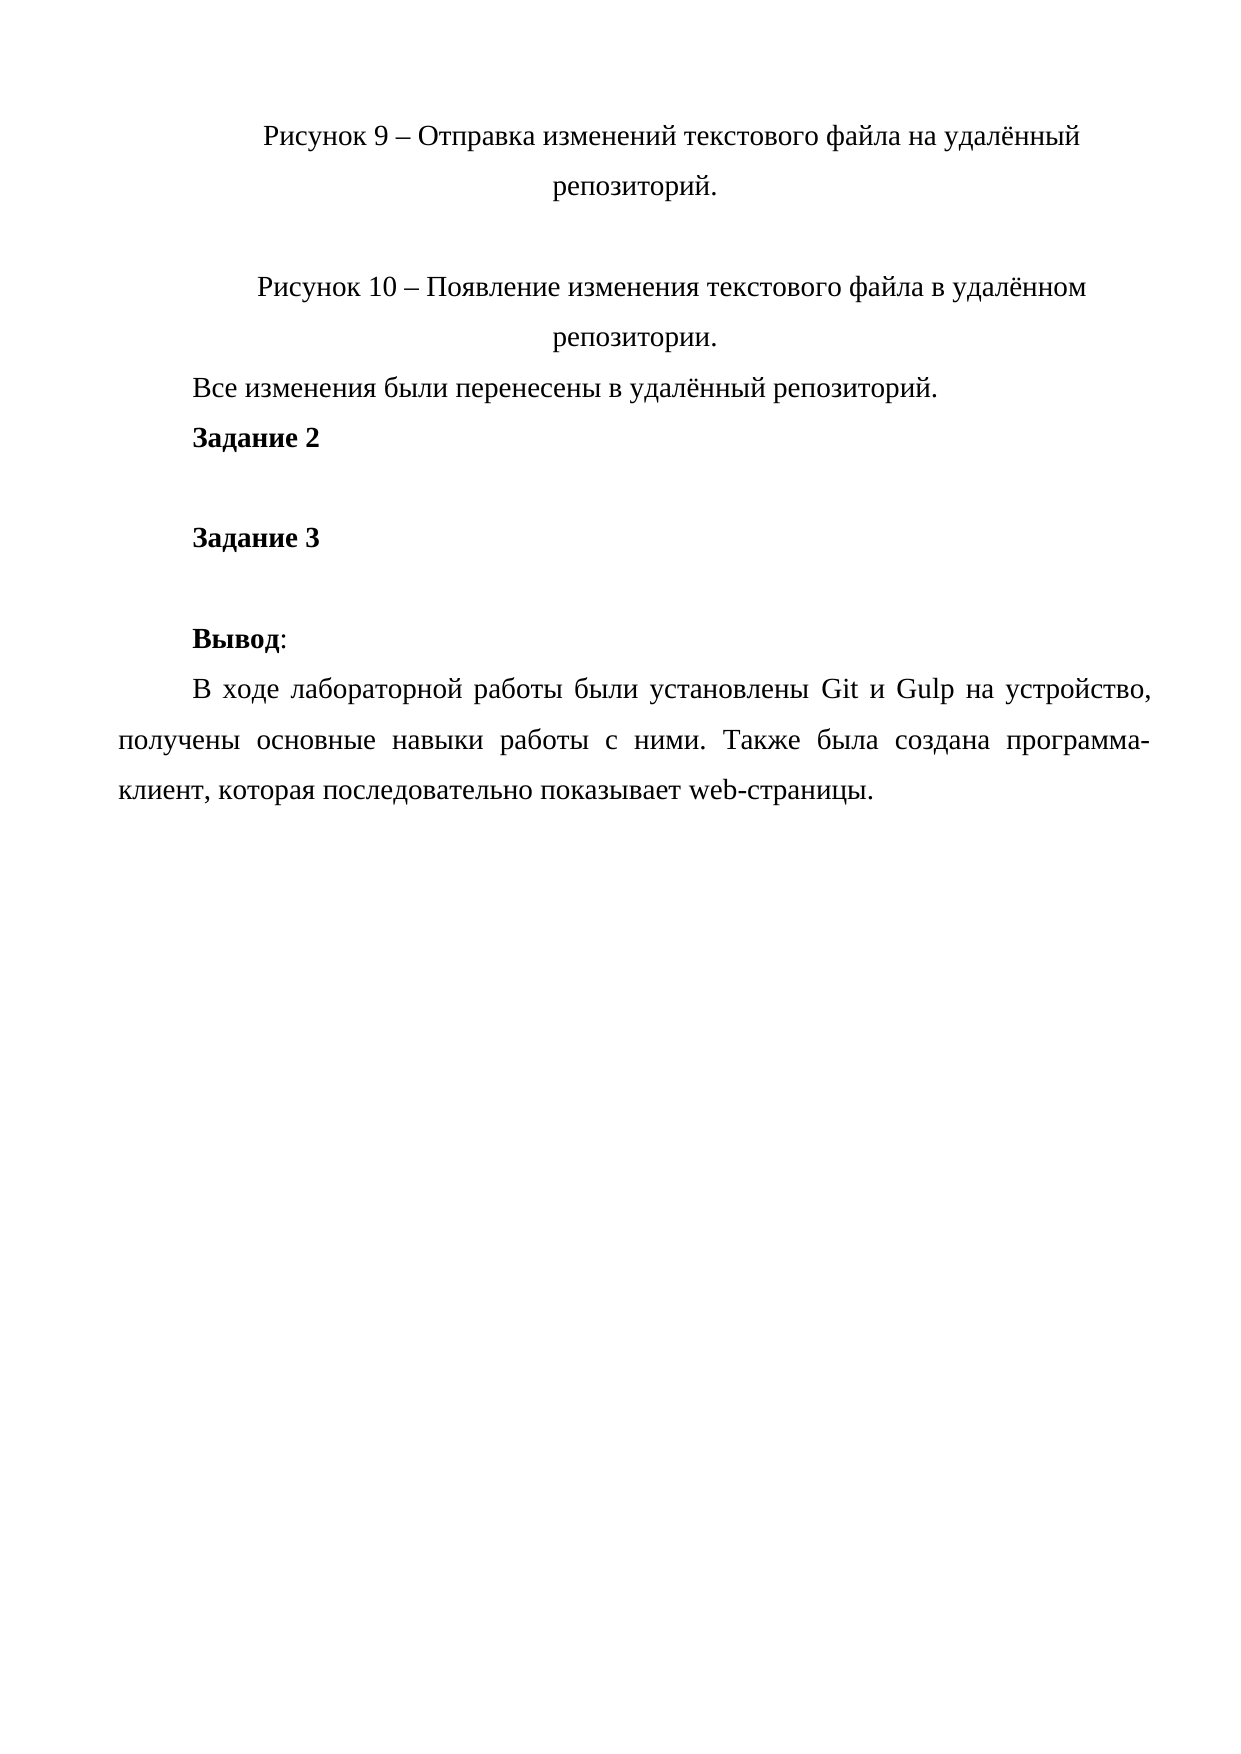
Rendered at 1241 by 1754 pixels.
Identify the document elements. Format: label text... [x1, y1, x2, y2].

list Задание 2 [118, 420, 1152, 453]
list Задание 3 [118, 521, 1152, 554]
list В ходе лабораторной работы были установлены Git и Gulp на устройство, получены основные навыки работы с ними. Также была создана программа-клиент, которая последовательно показывает web-страницы. [118, 672, 1152, 806]
list Вывод: [118, 621, 1152, 655]
list Все изменения были перенесены в удалённый репозиторий. [118, 370, 1152, 403]
list Рисунок 9 – Отправка изменений текстового файла на удалённый репозиторий. [118, 118, 1152, 202]
list Рисунок 10 – Появление изменения текстового файла в удалённом репозитории. [118, 269, 1152, 353]
